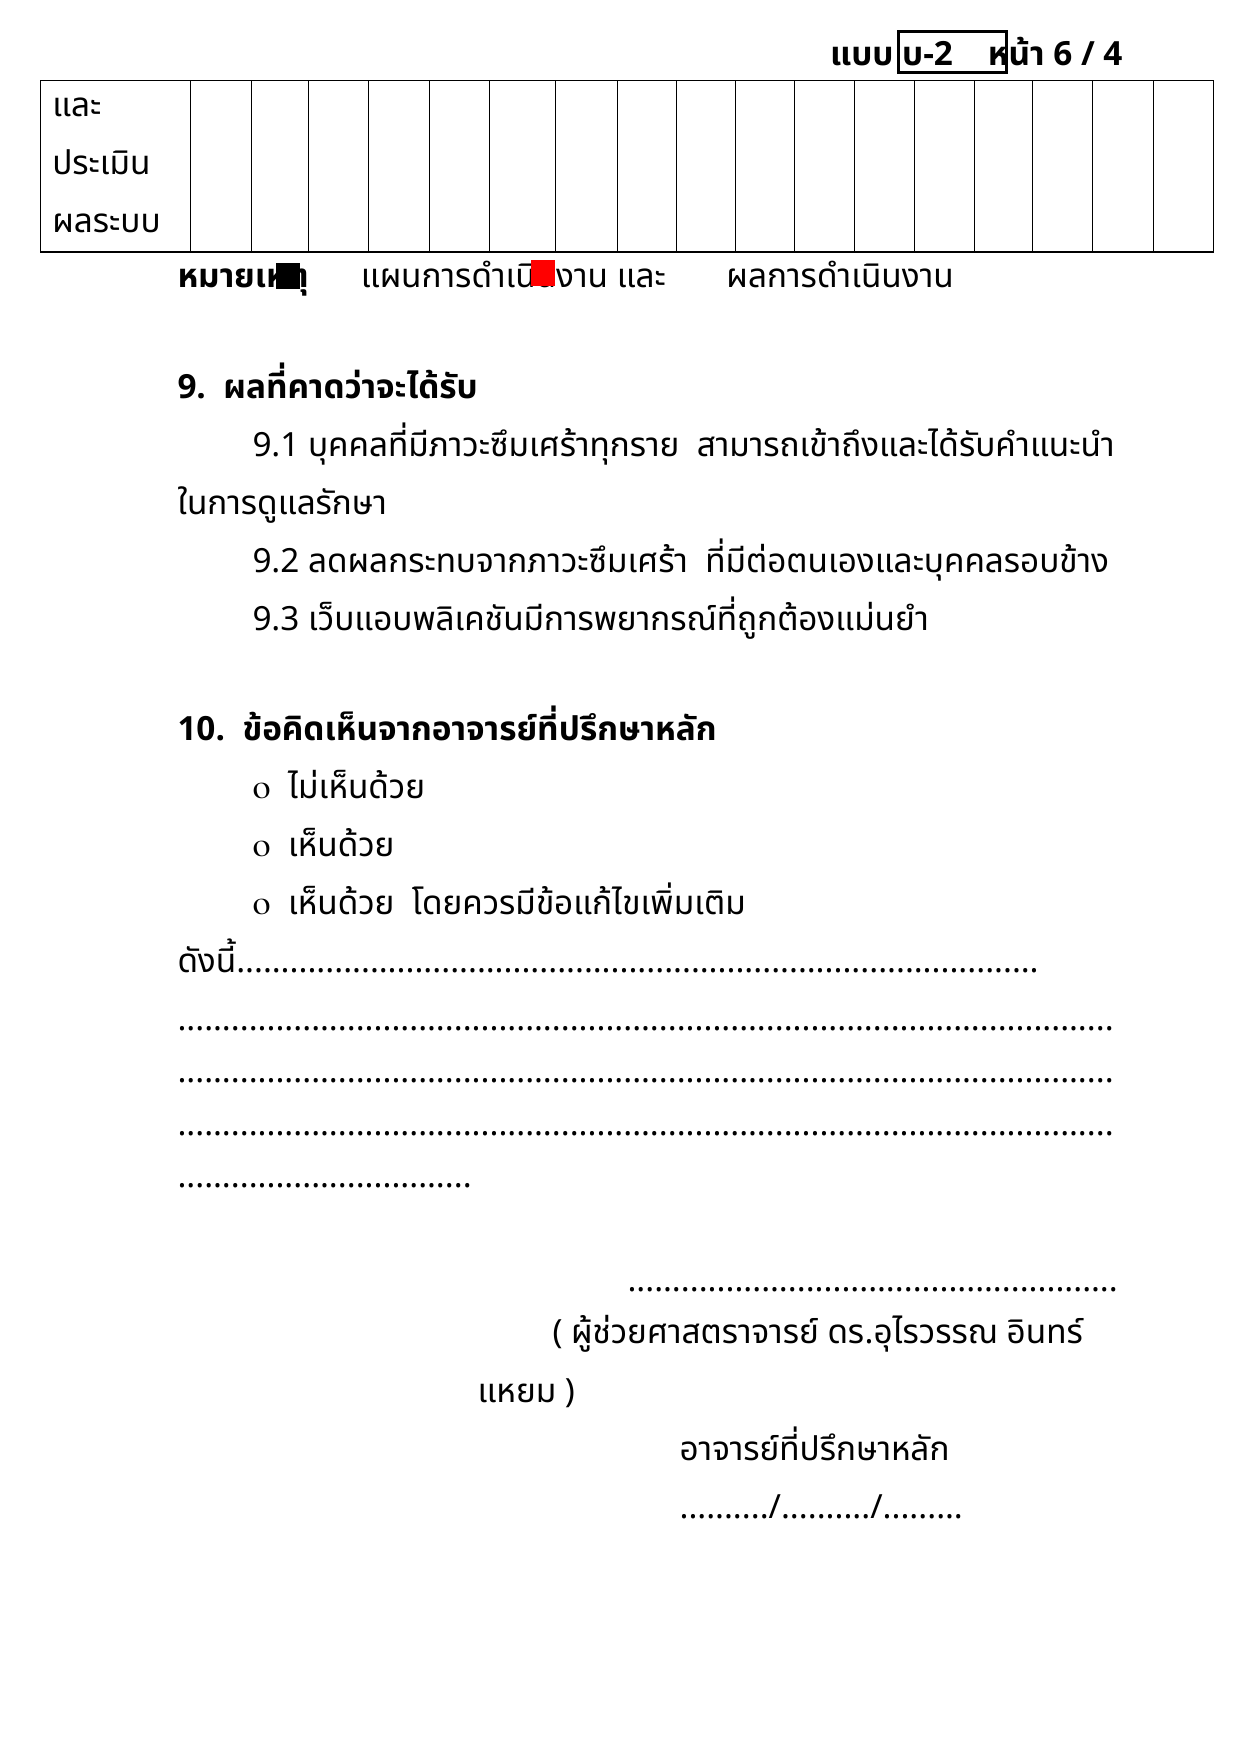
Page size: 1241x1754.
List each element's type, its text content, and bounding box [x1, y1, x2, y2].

table_cell [1154, 81, 1213, 251]
table_cell [855, 81, 914, 251]
text 10. ข้อคิดเห็นจากอาจารย์ที่ปรึกษาหลัก [177, 705, 1122, 756]
text ....................................................... [552, 1256, 1122, 1301]
text 9. ผลที่คาดว่าจะได้รับ [177, 362, 1122, 413]
table_cell [556, 81, 617, 251]
text 9.3 เว็บแอบพลิเคชันมีการพยากรณ์ที่ถูกต้องแม่นยำ [177, 595, 1122, 645]
table_cell [252, 81, 308, 251]
table_cell [369, 81, 429, 251]
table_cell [41, 81, 190, 251]
table_cell [191, 81, 251, 251]
text 9.1 บุคคลที่มีภาวะซึมเศร้าทุกราย สามารถเข้าถึงและได้รับคำแนะนำในการดูแลรักษา [177, 421, 1122, 529]
text เห็นด้วย [177, 821, 1122, 872]
table_cell [975, 81, 1032, 251]
text ........../........../......... [477, 1482, 1122, 1528]
table_cell [490, 81, 555, 251]
table_cell [677, 81, 735, 251]
text อาจารย์ที่ปรึกษาหลัก [477, 1424, 1122, 1475]
table_cell [795, 81, 854, 251]
text เห็นด้วย โดยควรมีข้อแก้ไขเพิ่มเติมดังนี้.......................................................................................... [177, 879, 1122, 988]
text หมายเหตุ แผนการดำเนินงาน และ ผลการดำเนินงาน [177, 253, 1122, 303]
text ไม่เห็นด้วย [177, 763, 1122, 814]
table_cell [1033, 81, 1092, 251]
table_cell [1093, 81, 1153, 251]
table_cell [736, 81, 794, 251]
table_cell [430, 81, 489, 251]
text 9.2 ลดผลกระทบจากภาวะซึมเศร้า ที่มีต่อตนเองและบุคคลรอบข้าง [177, 537, 1122, 587]
table_cell [309, 81, 368, 251]
table_cell [915, 81, 974, 251]
text ( ผู้ช่วยศาสตราจารย์ ดร.อุไรวรรณ อินทร์แหยม ) [477, 1308, 1122, 1417]
text ............................................................................................................................................................................................................................................................................................................................................................ [177, 995, 1122, 1197]
table_cell [618, 81, 676, 251]
